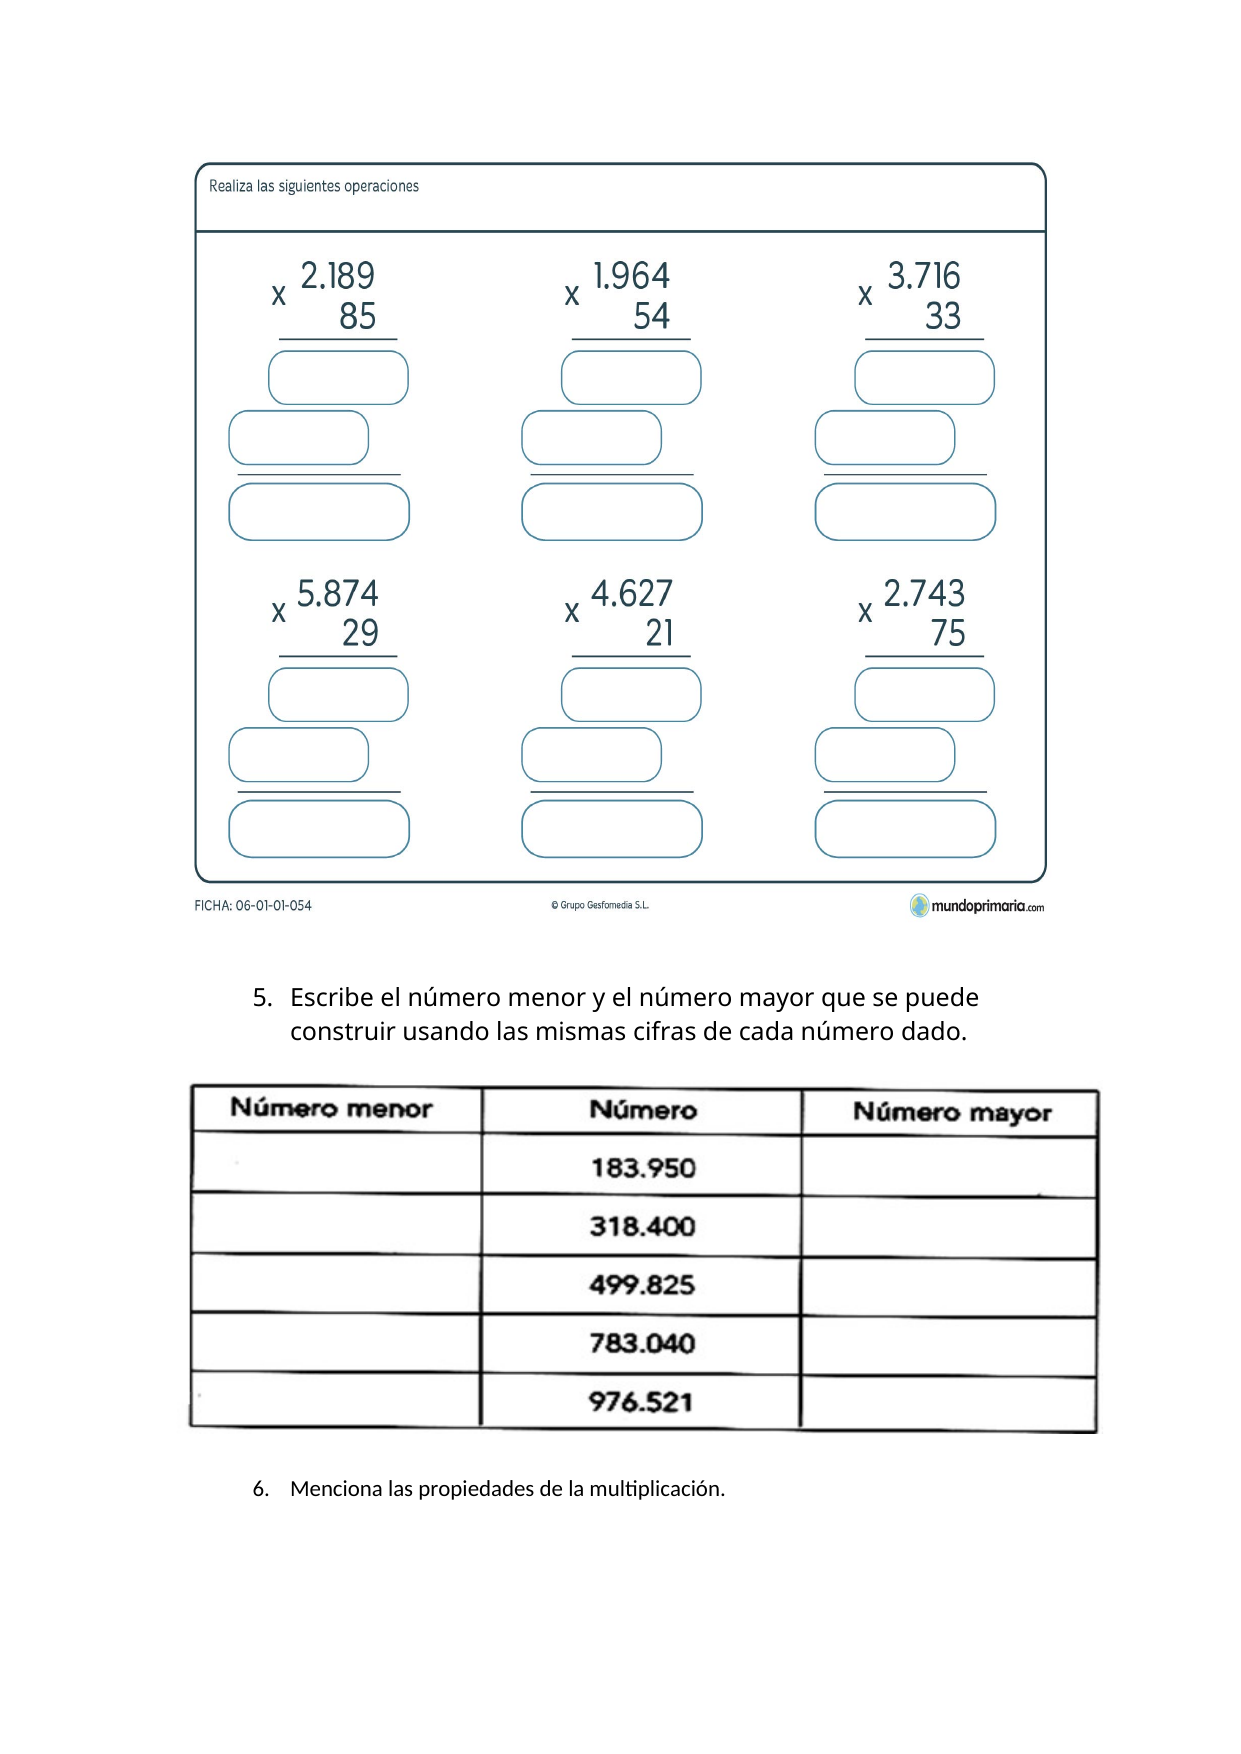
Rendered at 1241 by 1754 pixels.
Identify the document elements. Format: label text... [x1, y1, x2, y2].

list Menciona las propiedades de la multiplicación. [252, 1474, 1063, 1502]
list Escribe el número menor y el número mayor que se puede construir usando las mismas cifras de cada número dado. [252, 979, 1006, 1047]
picture [177, 147, 1063, 927]
picture [176, 1080, 1104, 1434]
